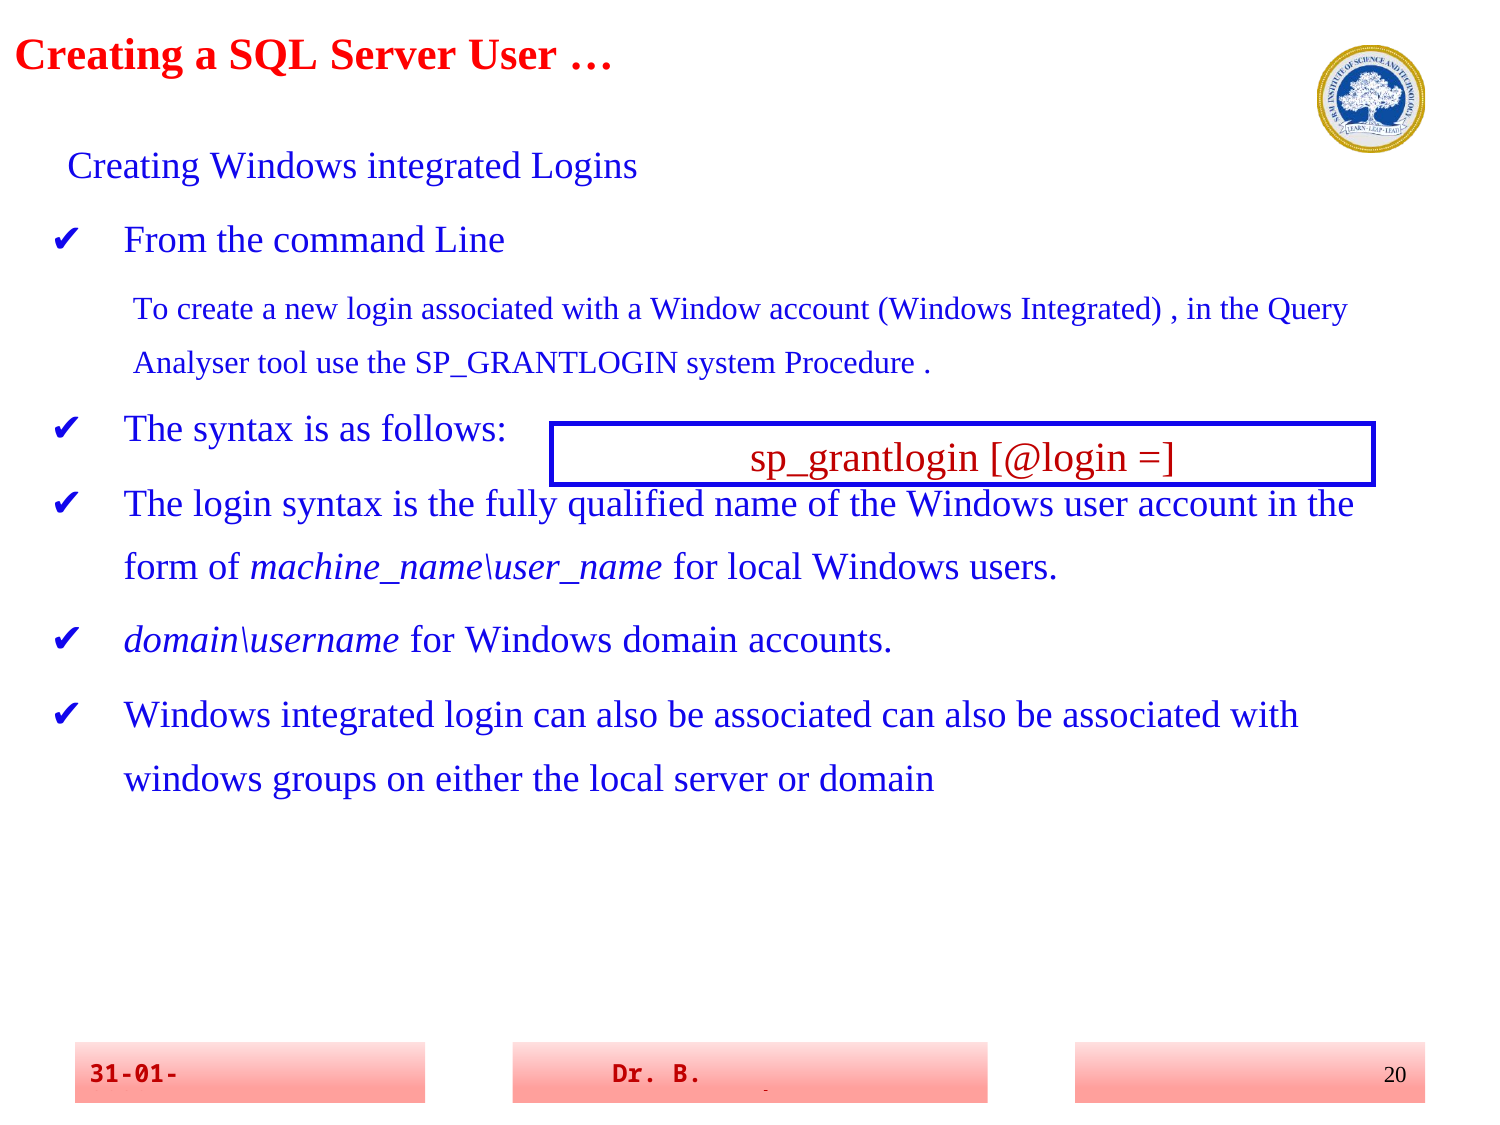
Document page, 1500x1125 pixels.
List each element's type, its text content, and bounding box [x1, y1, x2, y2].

text ✔ The login syntax is the fully qualified name of the Windows user account in the form of machine_name\user_name for local Windows users. [50, 475, 1357, 588]
text ✔ Windows integrated login can also be associated can also be associated with windows groups on either the local server or domain [50, 686, 1302, 800]
text ✔ domain\username for Windows domain accounts. [50, 610, 1487, 664]
picture [1317, 45, 1425, 153]
picture [75, 1042, 426, 1103]
picture [1075, 1042, 1425, 1103]
text To create a new login associated with a Window account (Windows Integrated) , in the Query Analyser tool use the SP_GRANTLOGIN system Procedure . [133, 289, 1357, 381]
text ✔ From the command Line [50, 211, 1487, 263]
text Creating Windows integrated Logins [67, 143, 1487, 187]
text ✔ The syntax is as follows: [50, 400, 1487, 452]
picture [512, 1042, 988, 1103]
